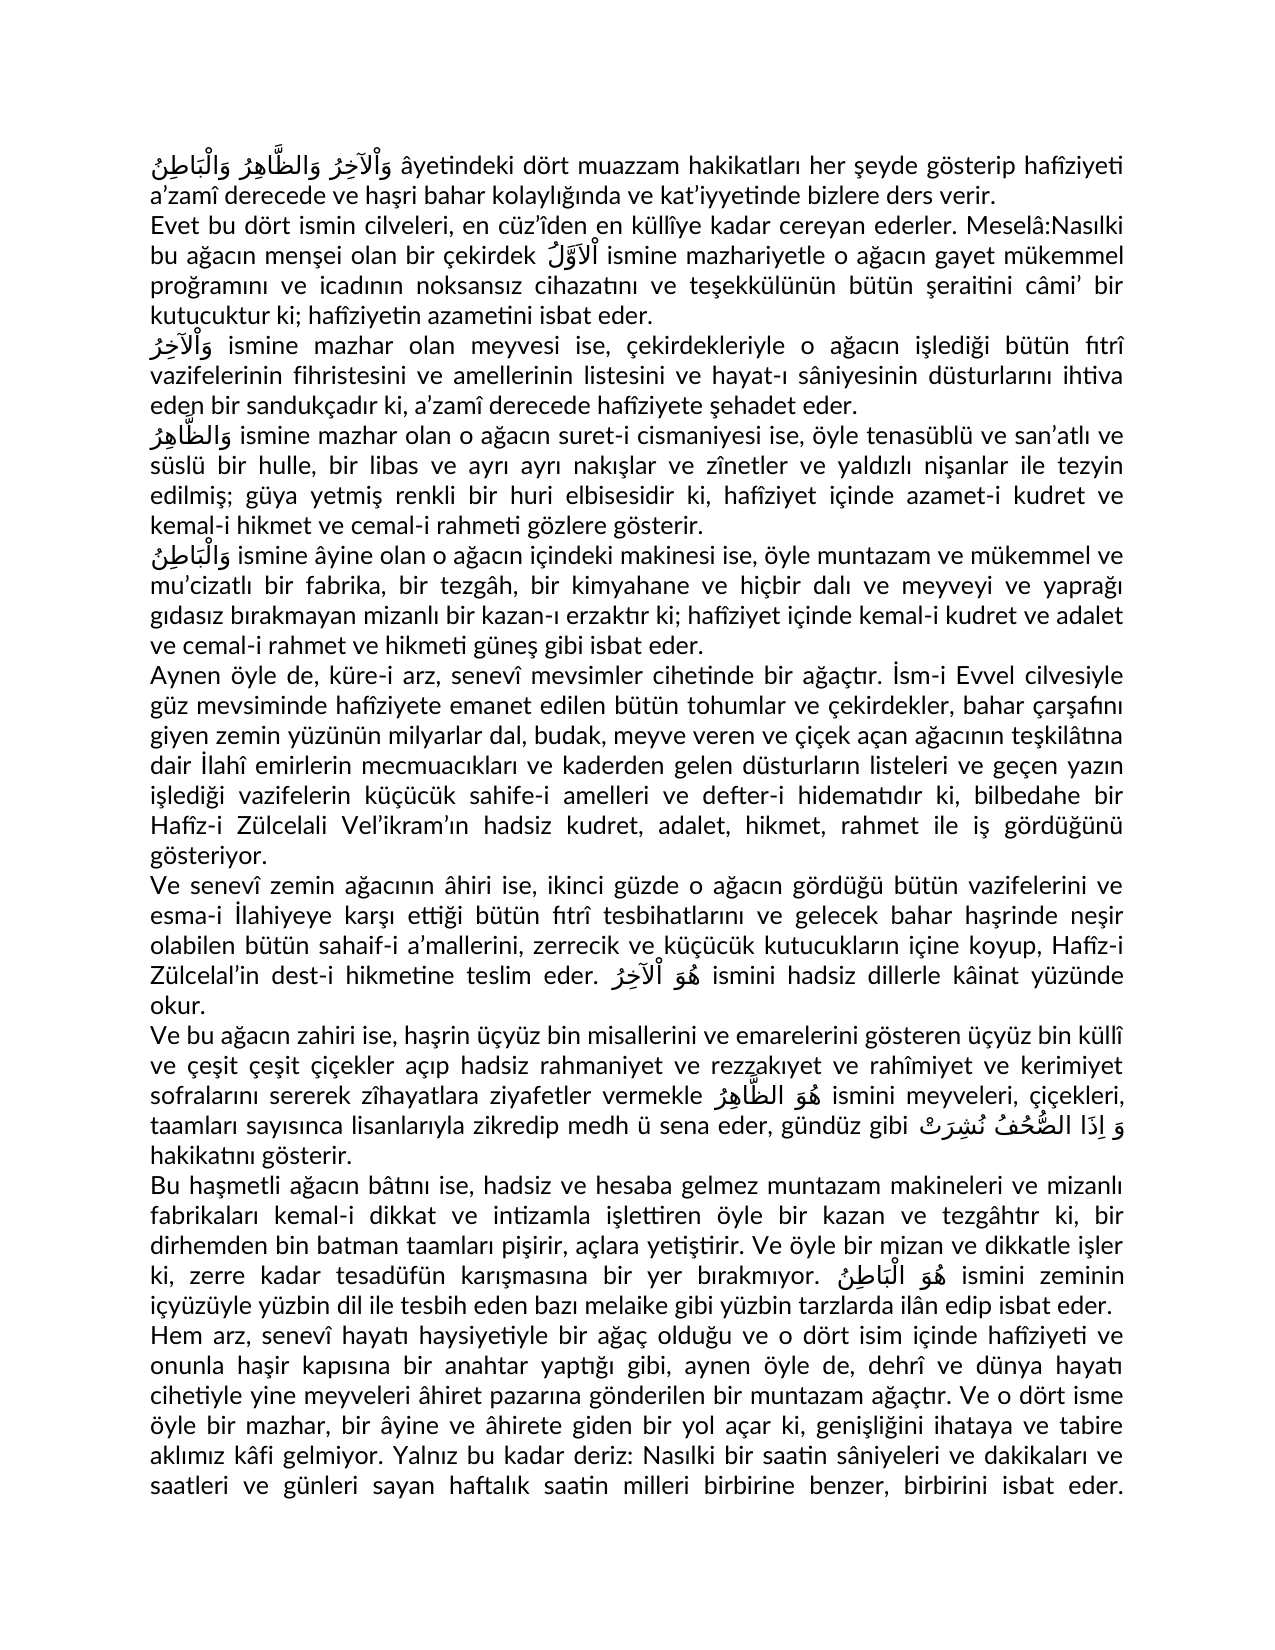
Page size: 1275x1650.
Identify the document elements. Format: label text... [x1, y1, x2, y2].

text وَالْبَاطِنُ ismine âyine olan o ağacın içindeki makinesi ise, öyle muntazam ve mükemmel ve mu’cizatlı bir fabrika, bir tezgâh, bir kimyahane ve hiçbir dalı ve meyveyi ve yaprağı gıdasız bırakmayan mizanlı bir kazan-ı erzaktır ki; hafîziyet içinde kemal-i kudret ve adalet ve cemal-i rahmet ve hikmeti güneş gibi isbat eder. [150, 540, 1125, 660]
text Evet bu dört ismin cilveleri, en cüz’îden en küllîye kadar cereyan ederler. Meselâ:Nasılki bu ağacın menşei olan bir çekirdek َاْلاَوَّلُ ismine mazhariyetle o ağacın gayet mükemmel proğramını ve icadının noksansız cihazatını ve teşekkülünün bütün şeraitini câmi’ bir kutucuktur ki; hafîziyetin azametini isbat eder. [150, 210, 1125, 330]
text Bu haşmetli ağacın bâtını ise, hadsiz ve hesaba gelmez muntazam makineleri ve mizanlı fabrikaları kemal-i dikkat ve intizamla işlettiren öyle bir kazan ve tezgâhtır ki, bir dirhemden bin batman taamları pişirir, açlara yetiştirir. Ve öyle bir mizan ve dikkatle işler ki, zerre kadar tesadüfün karışmasına bir yer bırakmıyor. هُوَ الْبَاطِنُ ismini zeminin içyüzüyle yüzbin dil ile tesbih eden bazı melaike gibi yüzbin tarzlarda ilân edip isbat eder. [150, 1170, 1125, 1320]
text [150, 1320, 1125, 1500]
text وَاْلآخِرُ ismine mazhar olan meyvesi ise, çekirdekleriyle o ağacın işlediği bütün fıtrî vazifelerinin fihristesini ve amellerinin listesini ve hayat-ı sâniyesinin düsturlarını ihtiva eden bir sandukçadır ki, a’zamî derecede hafîziyete şehadet eder. [150, 330, 1125, 420]
text وَالظَّاهِرُ ismine mazhar olan o ağacın suret-i cismaniyesi ise, öyle tenasüblü ve san’atlı ve süslü bir hulle, bir libas ve ayrı ayrı nakışlar ve zînetler ve yaldızlı nişanlar ile tezyin edilmiş; güya yetmiş renkli bir huri elbisesidir ki, hafîziyet içinde azamet-i kudret ve kemal-i hikmet ve cemal-i rahmeti gözlere gösterir. [150, 420, 1125, 540]
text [150, 150, 1125, 210]
text Aynen öyle de, küre-i arz, senevî mevsimler cihetinde bir ağaçtır. İsm-i Evvel cilvesiyle güz mevsiminde hafîziyete emanet edilen bütün tohumlar ve çekirdekler, bahar çarşafını giyen zemin yüzünün milyarlar dal, budak, meyve veren ve çiçek açan ağacının teşkilâtına dair İlahî emirlerin mecmuacıkları ve kaderden gelen düsturların listeleri ve geçen yazın işlediği vazifelerin küçücük sahife-i amelleri ve defter-i hidematıdır ki, bilbedahe bir Hafîz-i Zülcelali Vel’ikram’ın hadsiz kudret, adalet, hikmet, rahmet ile iş gördüğünü gösteriyor. [150, 660, 1125, 870]
text Ve bu ağacın zahiri ise, haşrin üçyüz bin misallerini ve emarelerini gösteren üçyüz bin küllî ve çeşit çeşit çiçekler açıp hadsiz rahmaniyet ve rezzakıyet ve rahîmiyet ve kerimiyet sofralarını sererek zîhayatlara ziyafetler vermekle هُوَ الظَّاهِرُ ismini meyveleri, çiçekleri, taamları sayısınca lisanlarıyla zikredip medh ü sena eder, gündüz gibi وَ اِذَا الصُّحُفُ نُشِرَتْ hakikatını gösterir. [150, 1020, 1125, 1170]
text Ve senevî zemin ağacının âhiri ise, ikinci güzde o ağacın gördüğü bütün vazifelerini ve esma-i İlahiyeye karşı ettiği bütün fıtrî tesbihatlarını ve gelecek bahar haşrinde neşir olabilen bütün sahaif-i a’mallerini, zerrecik ve küçücük kutucukların içine koyup, Hafîz-i Zülcelal’in dest-i hikmetine teslim eder. هُوَ اْلآخِرُ ismini hadsiz dillerle kâinat yüzünde okur. [150, 870, 1125, 1020]
